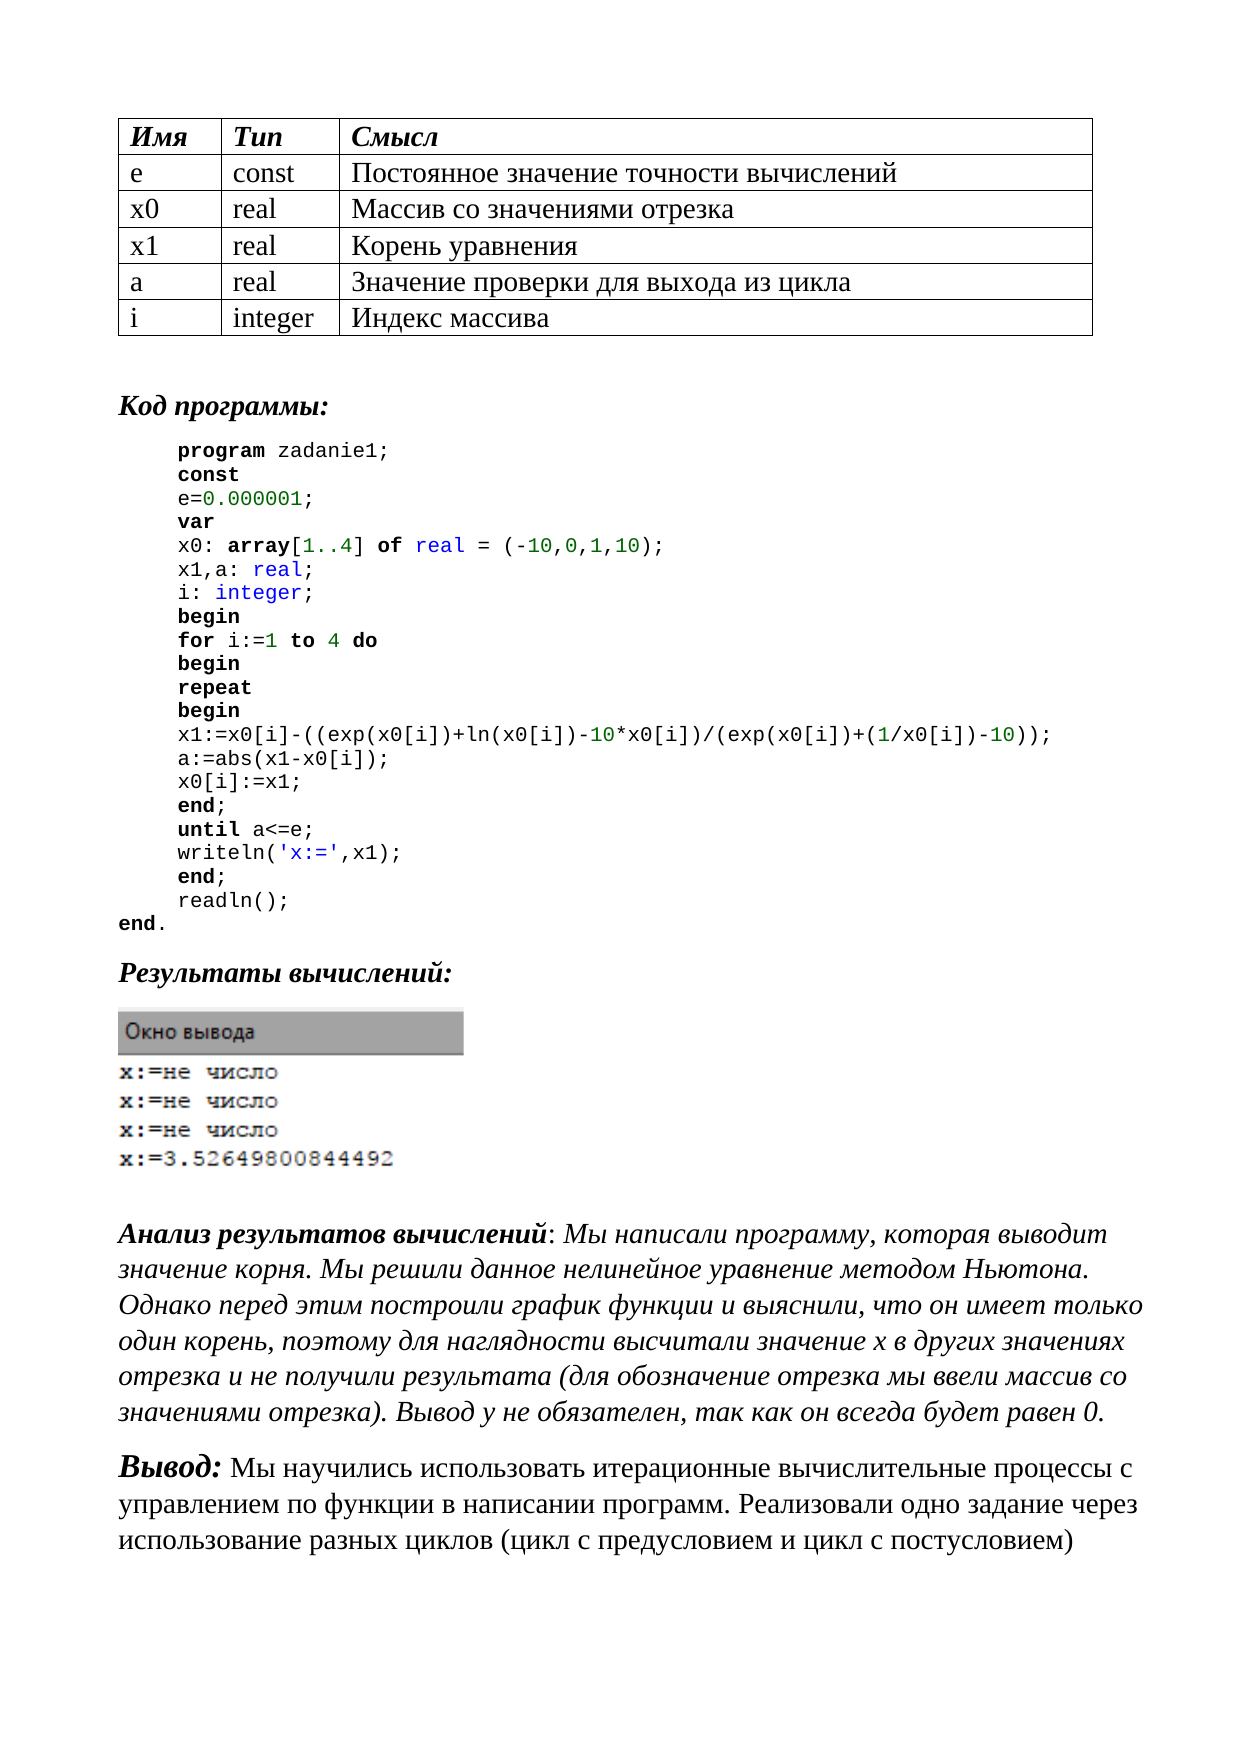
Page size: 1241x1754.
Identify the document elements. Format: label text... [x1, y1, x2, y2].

text begin [177, 701, 1152, 724]
text end; [177, 866, 1152, 890]
text Результаты вычислений: [118, 955, 1152, 988]
text begin [177, 653, 1152, 677]
table_cell a [119, 264, 221, 299]
table_cell Постоянное значение точности вычислений [340, 155, 1092, 190]
text a:=abs(x1-x0[i]); [177, 748, 1152, 771]
text writeln('x:=',x1); [177, 842, 1152, 866]
table_header Имя [119, 119, 221, 154]
table_cell x1 [119, 228, 221, 263]
text begin [177, 606, 1152, 629]
table_cell i [119, 300, 221, 335]
text end; [177, 795, 1152, 819]
table_cell real [222, 191, 339, 227]
text for i:=1 to 4 do [177, 629, 1152, 653]
table_cell real [222, 228, 339, 263]
text program zadanie1; [177, 440, 1152, 464]
picture [118, 1007, 464, 1198]
text var [177, 511, 1152, 535]
text const [177, 464, 1152, 488]
text end. [118, 913, 1152, 937]
text Анализ результатов вычислений: Мы написали программу, которая выводит значение корня. Мы решили данное нелинейное уравнение методом Ньютона. Однако перед этим построили график функции и выяснили, что он имеет только один корень, поэтому для наглядности высчитали значение х в других значениях отрезка и не получили результата (для обозначение отрезка мы ввели массив со значениями отрезка). Вывод у не обязателен, так как он всегда будет равен 0. [118, 1216, 1152, 1427]
text until a<=e; [177, 819, 1152, 842]
table_cell integer [222, 300, 339, 335]
text x1:=x0[i]-((exp(x0[i])+ln(x0[i])-10*x0[i])/(exp(x0[i])+(1/x0[i])-10)); [177, 724, 1152, 748]
table_cell Значение проверки для выхода из цикла [340, 264, 1092, 299]
text readln(); [177, 890, 1152, 913]
table_header Смысл [340, 119, 1092, 154]
table_cell Корень уравнения [340, 228, 1092, 263]
text e=0.000001; [177, 488, 1152, 511]
table_cell const [222, 155, 339, 190]
text x0: array[1..4] of real = (-10,0,1,10); [177, 535, 1152, 559]
text Код программы: [118, 388, 1152, 422]
text i: integer; [177, 582, 1152, 606]
text Вывод: Мы научились использовать итерационные вычислительные процессы с управлением по функции в написании программ. Реализовали одно задание через использование разных циклов (цикл с предусловием и цикл с постусловием) [118, 1446, 1152, 1555]
text x0[i]:=x1; [177, 771, 1152, 795]
table_cell Индекс массива [340, 300, 1092, 335]
table_cell real [222, 264, 339, 299]
table_header Тип [222, 119, 339, 154]
table_cell Массив со значениями отрезка [340, 191, 1092, 227]
text x1,a: real; [177, 559, 1152, 582]
text repeat [177, 677, 1152, 701]
table_cell e [119, 155, 221, 190]
table_cell x0 [119, 191, 221, 227]
